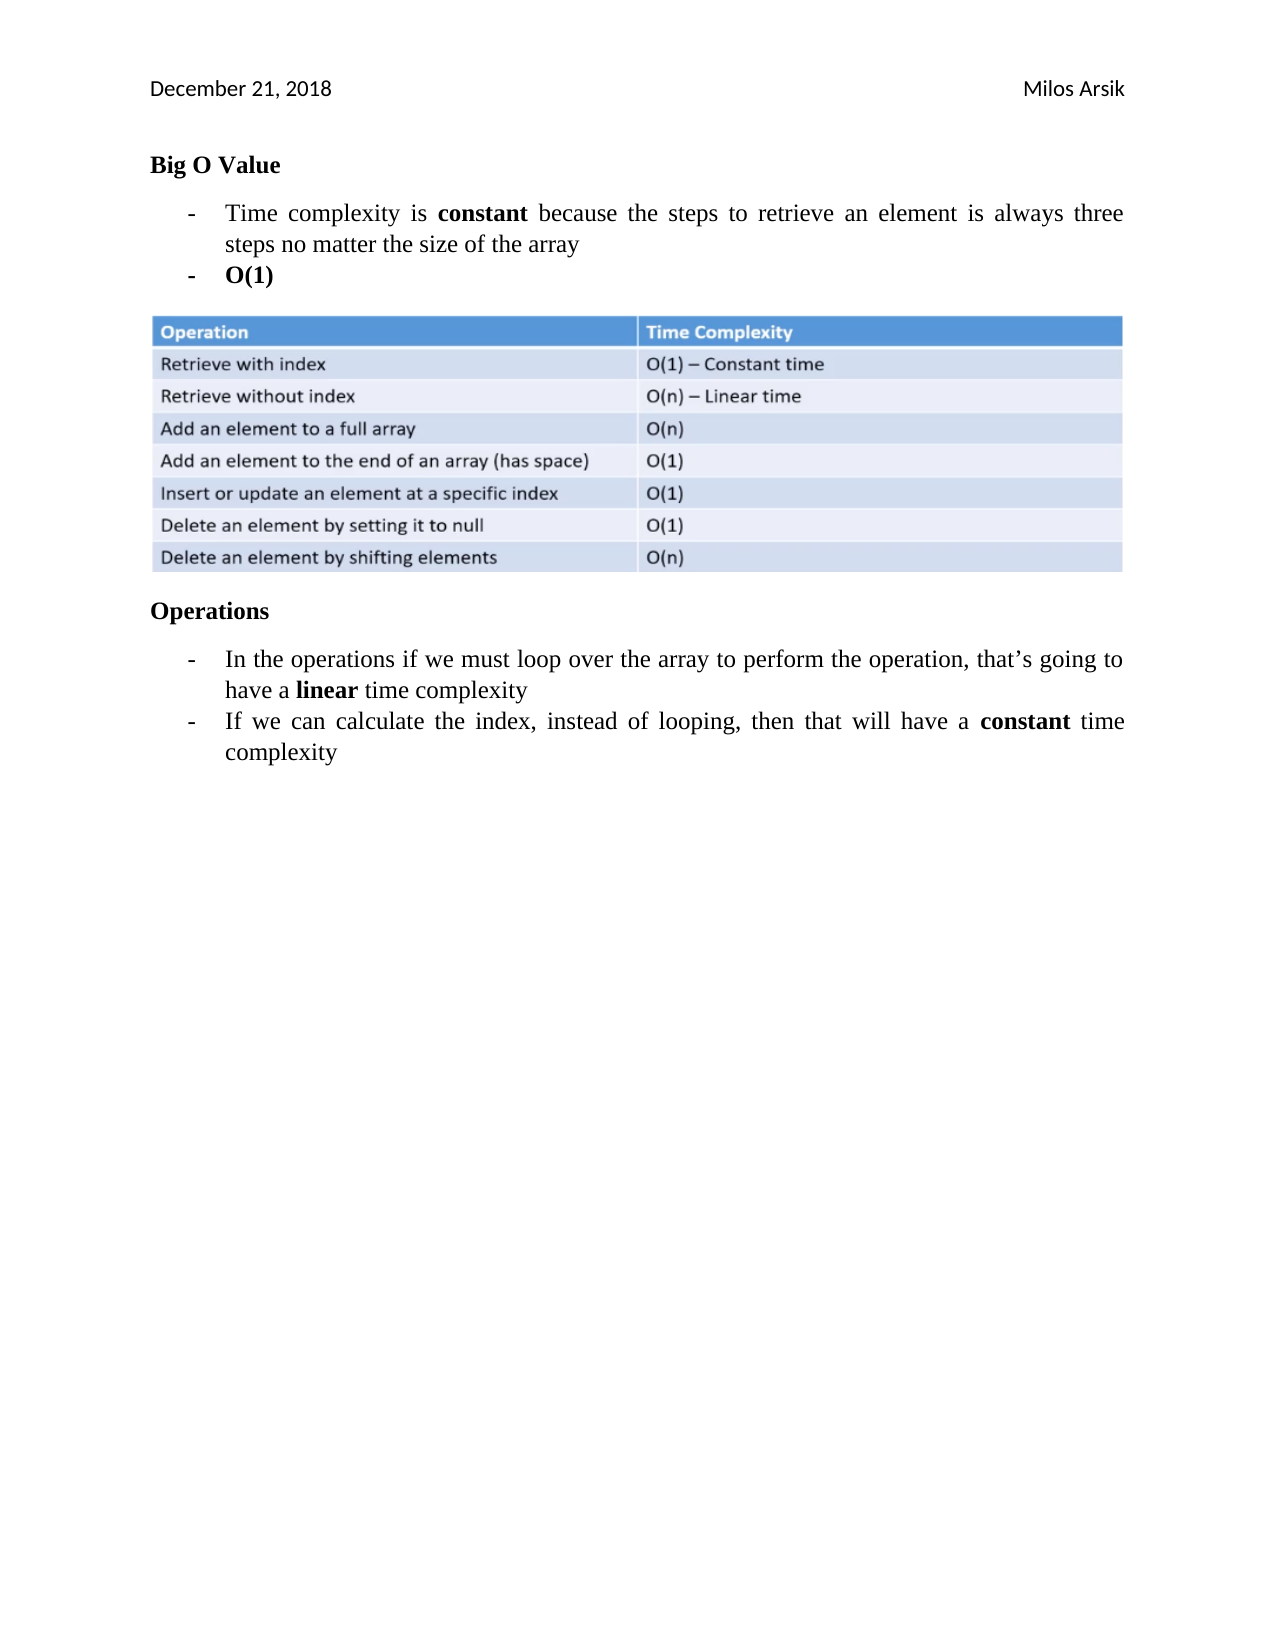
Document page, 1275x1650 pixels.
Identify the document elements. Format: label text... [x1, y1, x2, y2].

list Time complexity is constant because the steps to retrieve an element is always three steps no matter the size of the array [187, 198, 1125, 257]
list O(1) [187, 260, 1125, 288]
text Big O Value [150, 150, 1125, 179]
list If we can calculate the index, instead of looping, then that will have a constant time complexity [187, 706, 1125, 766]
picture [151, 315, 1124, 572]
list In the operations if we must loop over the array to perform the operation, that’s going to have a linear time complexity [187, 644, 1125, 703]
